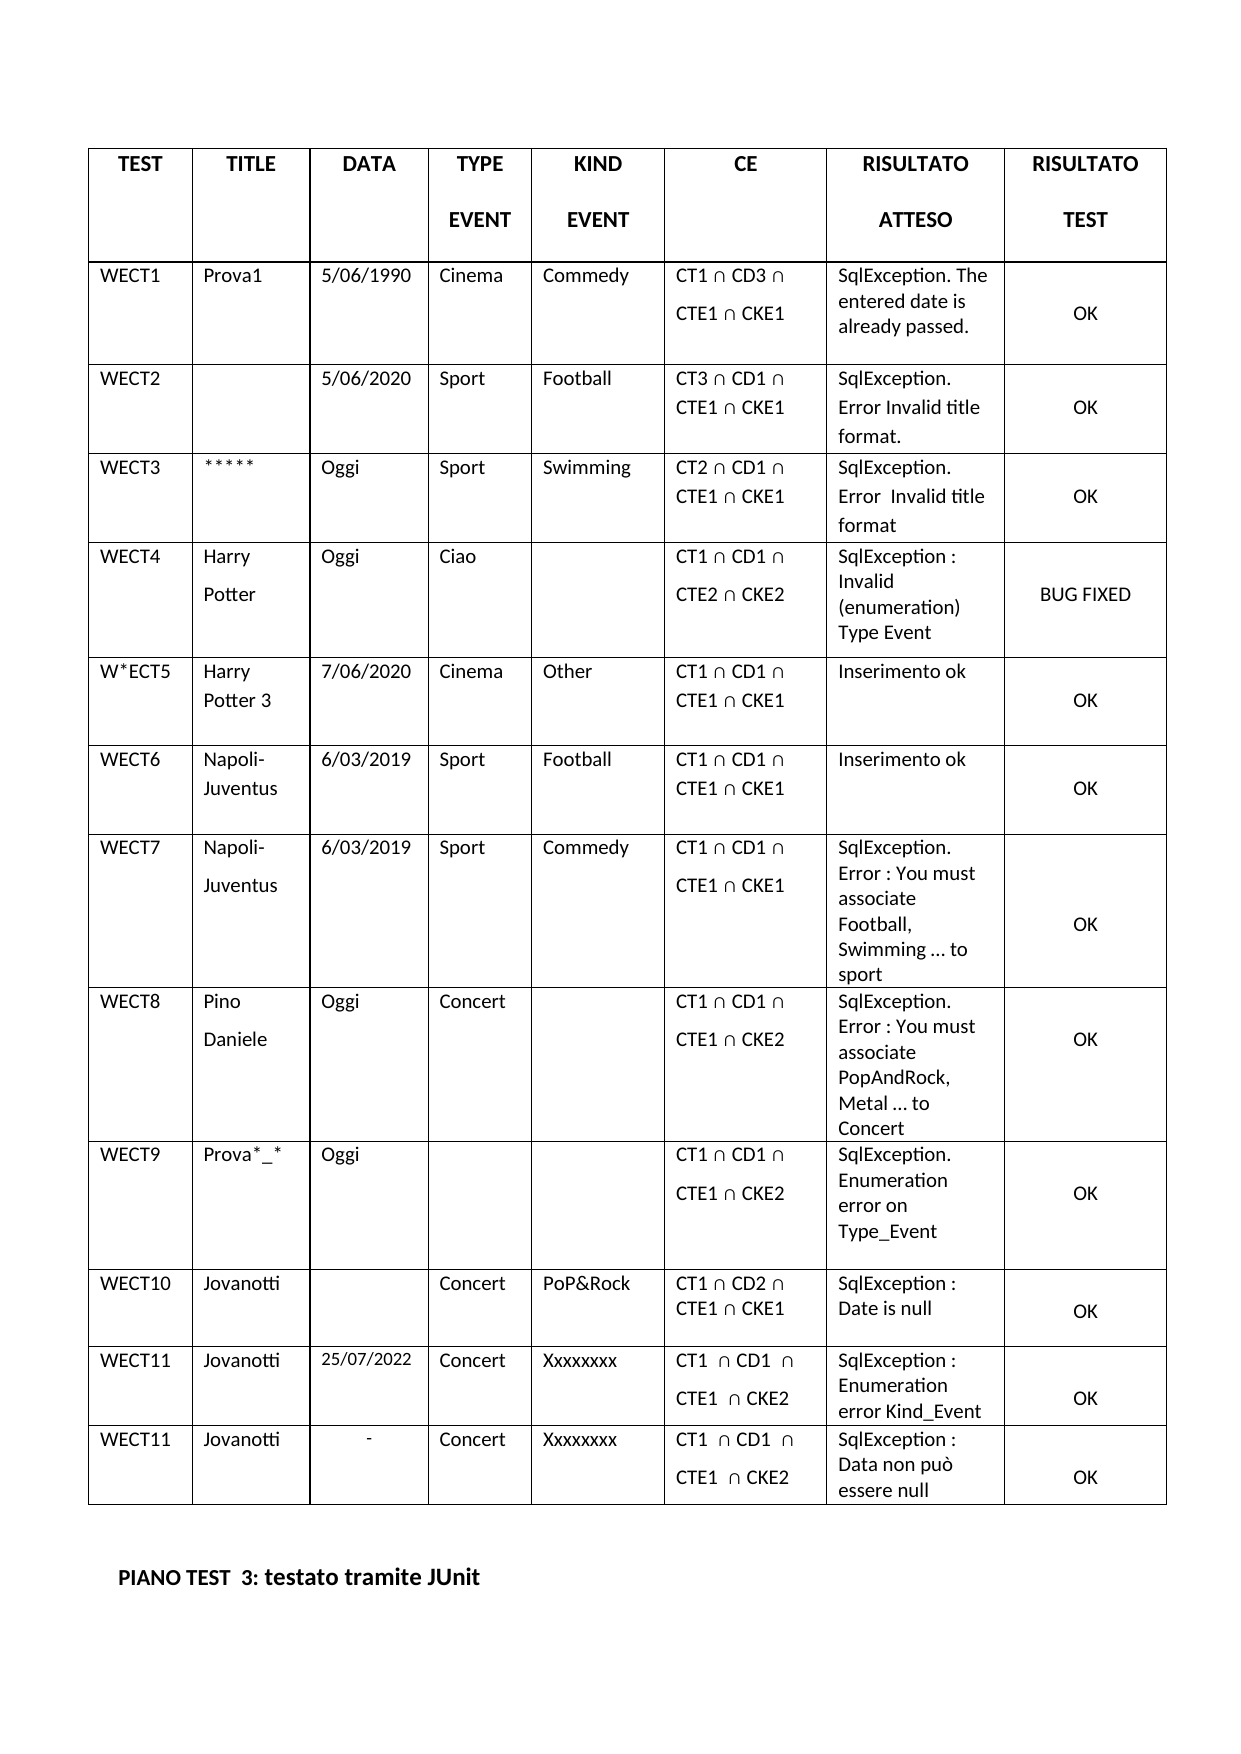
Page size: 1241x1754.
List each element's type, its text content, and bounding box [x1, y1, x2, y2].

table_cell CT1 ∩ CD3 ∩ CTE1 ∩ CKE1 [665, 263, 826, 364]
table_cell Oggi [311, 1142, 428, 1269]
table_cell OK [1005, 988, 1166, 1141]
table_cell Sport [429, 454, 531, 542]
table_cell OK [1005, 1347, 1166, 1425]
table_cell Harry Potter [193, 543, 309, 657]
table_cell WECT3 [89, 454, 192, 542]
table_cell SqlException. Error Invalid title format [827, 454, 1004, 542]
table_cell Football [532, 746, 664, 833]
table_cell SqlException : Invalid (enumeration) Type Event [827, 543, 1004, 657]
table_cell 6/03/2019 [311, 835, 428, 987]
table_cell WECT6 [89, 746, 192, 833]
table_cell Commedy [532, 835, 664, 987]
table_cell Oggi [311, 454, 428, 542]
table_cell WECT7 [89, 835, 192, 987]
table_cell Napoli-Juventus [193, 835, 309, 987]
table_cell SqlException. Error : You must associate Football, Swimming … to sport [827, 835, 1004, 987]
table_cell - [311, 1426, 428, 1504]
table_cell WECT1 [89, 263, 192, 364]
table_cell SqlException : Data non può essere null [827, 1426, 1004, 1504]
table_cell Oggi [311, 543, 428, 657]
table_cell CT3 ∩ CD1 ∩ CTE1 ∩ CKE1 [665, 365, 826, 453]
table_cell 6/03/2019 [311, 746, 428, 833]
table_cell [193, 365, 309, 453]
table_cell Jovanotti [193, 1426, 309, 1504]
table_cell Other [532, 658, 664, 745]
table_cell WECT2 [89, 365, 192, 453]
table_cell CT1 ∩ CD1 ∩ CTE1 ∩ CKE2 [665, 988, 826, 1141]
table_cell CT1 ∩ CD1 ∩ CTE1 ∩ CKE1 [665, 746, 826, 833]
table_cell ***** [193, 454, 309, 542]
table_cell CT1 ∩ CD1 ∩ CTE1 ∩ CKE2 [665, 1426, 826, 1504]
table_cell WECT10 [89, 1270, 192, 1346]
table_cell Prova*_* [193, 1142, 309, 1269]
table_cell CT2 ∩ CD1 ∩ CTE1 ∩ CKE1 [665, 454, 826, 542]
table_cell OK [1005, 835, 1166, 987]
table_cell Xxxxxxxx [532, 1426, 664, 1504]
table_cell Cinema [429, 263, 531, 364]
table_cell SqlException : Date is null [827, 1270, 1004, 1346]
table_cell Football [532, 365, 664, 453]
table_cell CT1 ∩ CD1 ∩ CTE1 ∩ CKE1 [665, 835, 826, 987]
table_cell WECT11 [89, 1347, 192, 1425]
table_cell Sport [429, 746, 531, 833]
table_cell 25/07/2022 [311, 1347, 428, 1425]
table_header TYPE EVENT [429, 149, 531, 261]
table_cell BUG FIXED [1005, 543, 1166, 657]
table_cell SqlException : Enumeration error Kind_Event [827, 1347, 1004, 1425]
table_cell Napoli-Juventus [193, 746, 309, 833]
table_cell [532, 988, 664, 1141]
table_header DATA [311, 149, 428, 261]
table_cell PoP&Rock [532, 1270, 664, 1346]
table_cell SqlException. Enumeration error on Type_Event [827, 1142, 1004, 1269]
table_cell Concert [429, 988, 531, 1141]
table_cell OK [1005, 658, 1166, 745]
table_cell Concert [429, 1270, 531, 1346]
table_cell Inserimento ok [827, 658, 1004, 745]
table_cell Xxxxxxxx [532, 1347, 664, 1425]
table_cell Pino Daniele [193, 988, 309, 1141]
table_cell CT1 ∩ CD1 ∩ CTE1 ∩ CKE2 [665, 1142, 826, 1269]
table_cell Jovanotti [193, 1347, 309, 1425]
table_cell CT1 ∩ CD2 ∩ CTE1 ∩ CKE1 [665, 1270, 826, 1346]
table_cell CT1 ∩ CD1 ∩ CTE1 ∩ CKE1 [665, 658, 826, 745]
table_cell [532, 1142, 664, 1269]
table_cell Inserimento ok [827, 746, 1004, 833]
table_cell Commedy [532, 263, 664, 364]
table_header CE [665, 149, 826, 261]
table_cell Swimming [532, 454, 664, 542]
table_cell [532, 543, 664, 657]
table_cell Harry Potter 3 [193, 658, 309, 745]
table_cell OK [1005, 263, 1166, 364]
table_cell OK [1005, 746, 1166, 833]
table_header RISULTATO ATTESO [827, 149, 1004, 261]
table_cell 5/06/2020 [311, 365, 428, 453]
table_cell WECT8 [89, 988, 192, 1141]
table_cell Oggi [311, 988, 428, 1141]
table_cell SqlException. Error : You must associate PopAndRock, Metal … to Concert [827, 988, 1004, 1141]
table_cell 7/06/2020 [311, 658, 428, 745]
table_cell Jovanotti [193, 1270, 309, 1346]
table_cell Prova1 [193, 263, 309, 364]
table_cell Concert [429, 1347, 531, 1425]
table_cell Cinema [429, 658, 531, 745]
table_cell W*ECT5 [89, 658, 192, 745]
text PIANO TEST 3: testato tramite JUnit [118, 1561, 1122, 1591]
table_cell CT1 ∩ CD1 ∩ CTE1 ∩ CKE2 [665, 1347, 826, 1425]
table_cell OK [1005, 365, 1166, 453]
table_cell Sport [429, 365, 531, 453]
table_cell 5/06/1990 [311, 263, 428, 364]
table_cell [311, 1270, 428, 1346]
table_header RISULTATO TEST [1005, 149, 1166, 261]
table_header TITLE [193, 149, 309, 261]
table_header TEST [89, 149, 192, 261]
table_cell WECT9 [89, 1142, 192, 1269]
table_cell SqlException. Error Invalid title format. [827, 365, 1004, 453]
table_cell OK [1005, 1142, 1166, 1269]
table_cell [429, 1142, 531, 1269]
table_cell SqlException. The entered date is already passed. [827, 263, 1004, 364]
table_cell Ciao [429, 543, 531, 657]
table_cell Concert [429, 1426, 531, 1504]
table_cell OK [1005, 1270, 1166, 1346]
table_cell CT1 ∩ CD1 ∩ CTE2 ∩ CKE2 [665, 543, 826, 657]
table_cell OK [1005, 454, 1166, 542]
table_cell OK [1005, 1426, 1166, 1504]
table_cell Sport [429, 835, 531, 987]
table_cell WECT4 [89, 543, 192, 657]
table_cell WECT11 [89, 1426, 192, 1504]
table_header KIND EVENT [532, 149, 664, 261]
